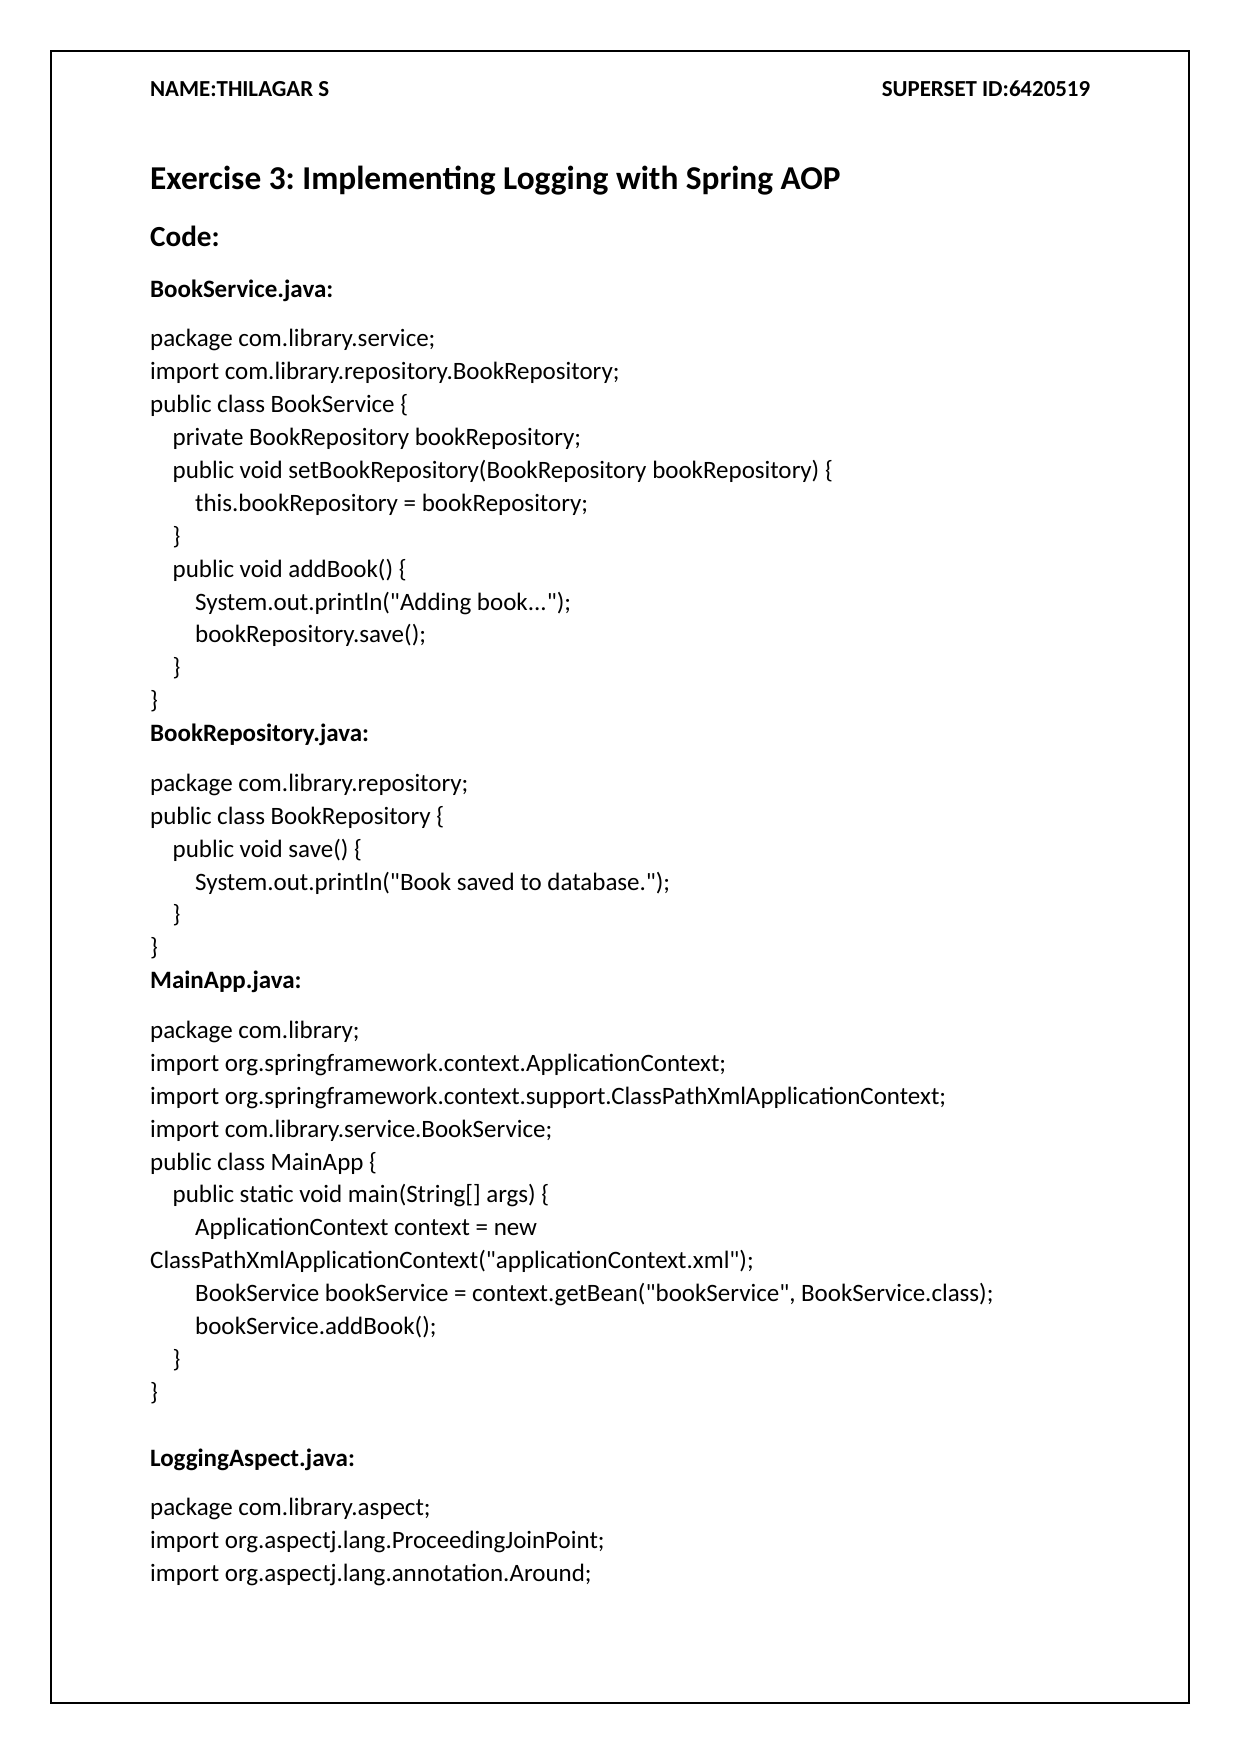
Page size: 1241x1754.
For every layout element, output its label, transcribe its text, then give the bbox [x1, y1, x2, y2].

text BookService.java: [150, 273, 1090, 303]
text this.bookRepository = bookRepository; [150, 487, 1090, 517]
text public class MainApp { [150, 1146, 1090, 1176]
text bookRepository.save(); [150, 618, 1090, 649]
text import org.aspectj.lang.ProceedingJoinPoint; [150, 1524, 1090, 1555]
text BookService bookService = context.getBean("bookService", BookService.class); [150, 1277, 1090, 1308]
text import org.springframework.context.ApplicationContext; [150, 1047, 1090, 1077]
text import com.library.service.BookService; [150, 1113, 1090, 1143]
text import org.aspectj.lang.annotation.Around; [150, 1557, 1090, 1588]
text package com.library.service; [150, 322, 1090, 353]
text public void save() { [150, 833, 1090, 863]
text } [150, 520, 1090, 550]
text } [150, 651, 1090, 682]
text public class BookService { [150, 388, 1090, 419]
text import com.library.repository.BookRepository; [150, 355, 1090, 386]
text } [150, 1343, 1090, 1374]
text Code: [150, 218, 1090, 253]
text package com.library.aspect; [150, 1491, 1090, 1522]
text System.out.println("Adding book..."); [150, 586, 1090, 616]
text MainApp.java: [150, 964, 1090, 995]
text Exercise 3: Implementing Logging with Spring AOP [150, 157, 1090, 198]
text } [150, 898, 1090, 929]
text public static void main(String[] args) { [150, 1178, 1090, 1209]
text LoggingAspect.java: [150, 1442, 1090, 1472]
text BookRepository.java: [150, 717, 1090, 748]
text bookService.addBook(); [150, 1310, 1090, 1341]
text package com.library.repository; [150, 767, 1090, 797]
text public class BookRepository { [150, 800, 1090, 830]
text } [150, 1376, 1090, 1407]
text import org.springframework.context.support.ClassPathXmlApplicationContext; [150, 1080, 1090, 1110]
text System.out.println("Book saved to database."); [150, 866, 1090, 896]
text } [150, 931, 1090, 962]
text ApplicationContext context = new ClassPathXmlApplicationContext("applicationContext.xml"); [150, 1211, 1090, 1275]
text public void addBook() { [150, 553, 1090, 583]
text public void setBookRepository(BookRepository bookRepository) { [150, 454, 1090, 484]
text private BookRepository bookRepository; [150, 421, 1090, 452]
text package com.library; [150, 1014, 1090, 1044]
text } [150, 684, 1090, 715]
